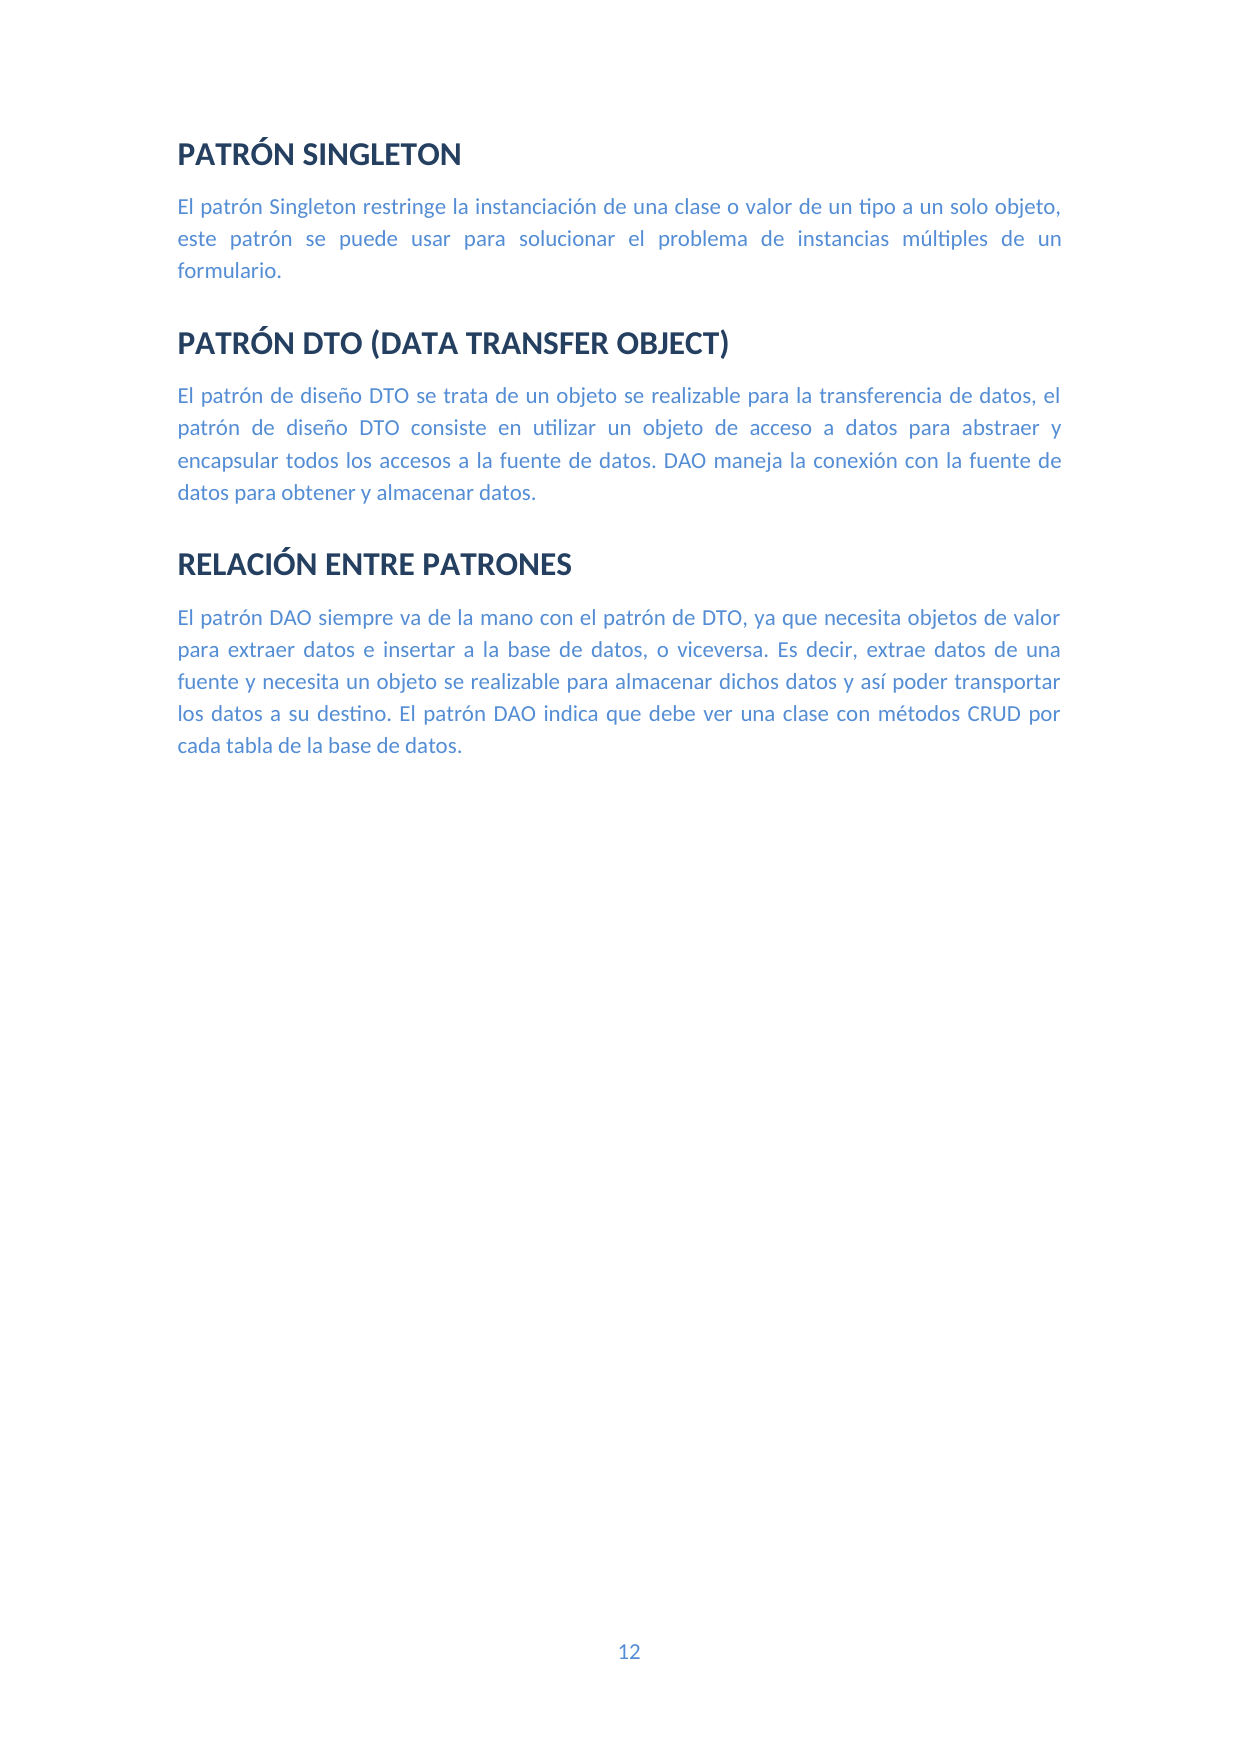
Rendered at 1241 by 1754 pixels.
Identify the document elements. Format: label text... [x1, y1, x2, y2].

text El patrón DAO siempre va de la mano con el patrón de DTO, ya que necesita objetos de valor para extraer datos e insertar a la base de datos, o viceversa. Es decir, extrae datos de una fuente y necesita un objeto se realizable para almacenar dichos datos y así poder transportar los datos a su destino. El patrón DAO indica que debe ver una clase con métodos CRUD por cada tabla de la base de datos. [177, 603, 1063, 759]
subtitle RELACIÓN ENTRE PATRONES [177, 543, 1063, 584]
text El patrón de diseño DTO se trata de un objeto se realizable para la transferencia de datos, el patrón de diseño DTO consiste en utilizar un objeto de acceso a datos para abstraer y encapsular todos los accesos a la fuente de datos. DAO maneja la conexión con la fuente de datos para obtener y almacenar datos. [177, 381, 1063, 506]
subtitle PATRÓN SINGLETON [177, 133, 1063, 174]
subtitle PATRÓN DTO (DATA TRANSFER OBJECT) [177, 322, 1063, 363]
text El patrón Singleton restringe la instanciación de una clase o valor de un tipo a un solo objeto, este patrón se puede usar para solucionar el problema de instancias múltiples de un formulario. [177, 192, 1063, 284]
